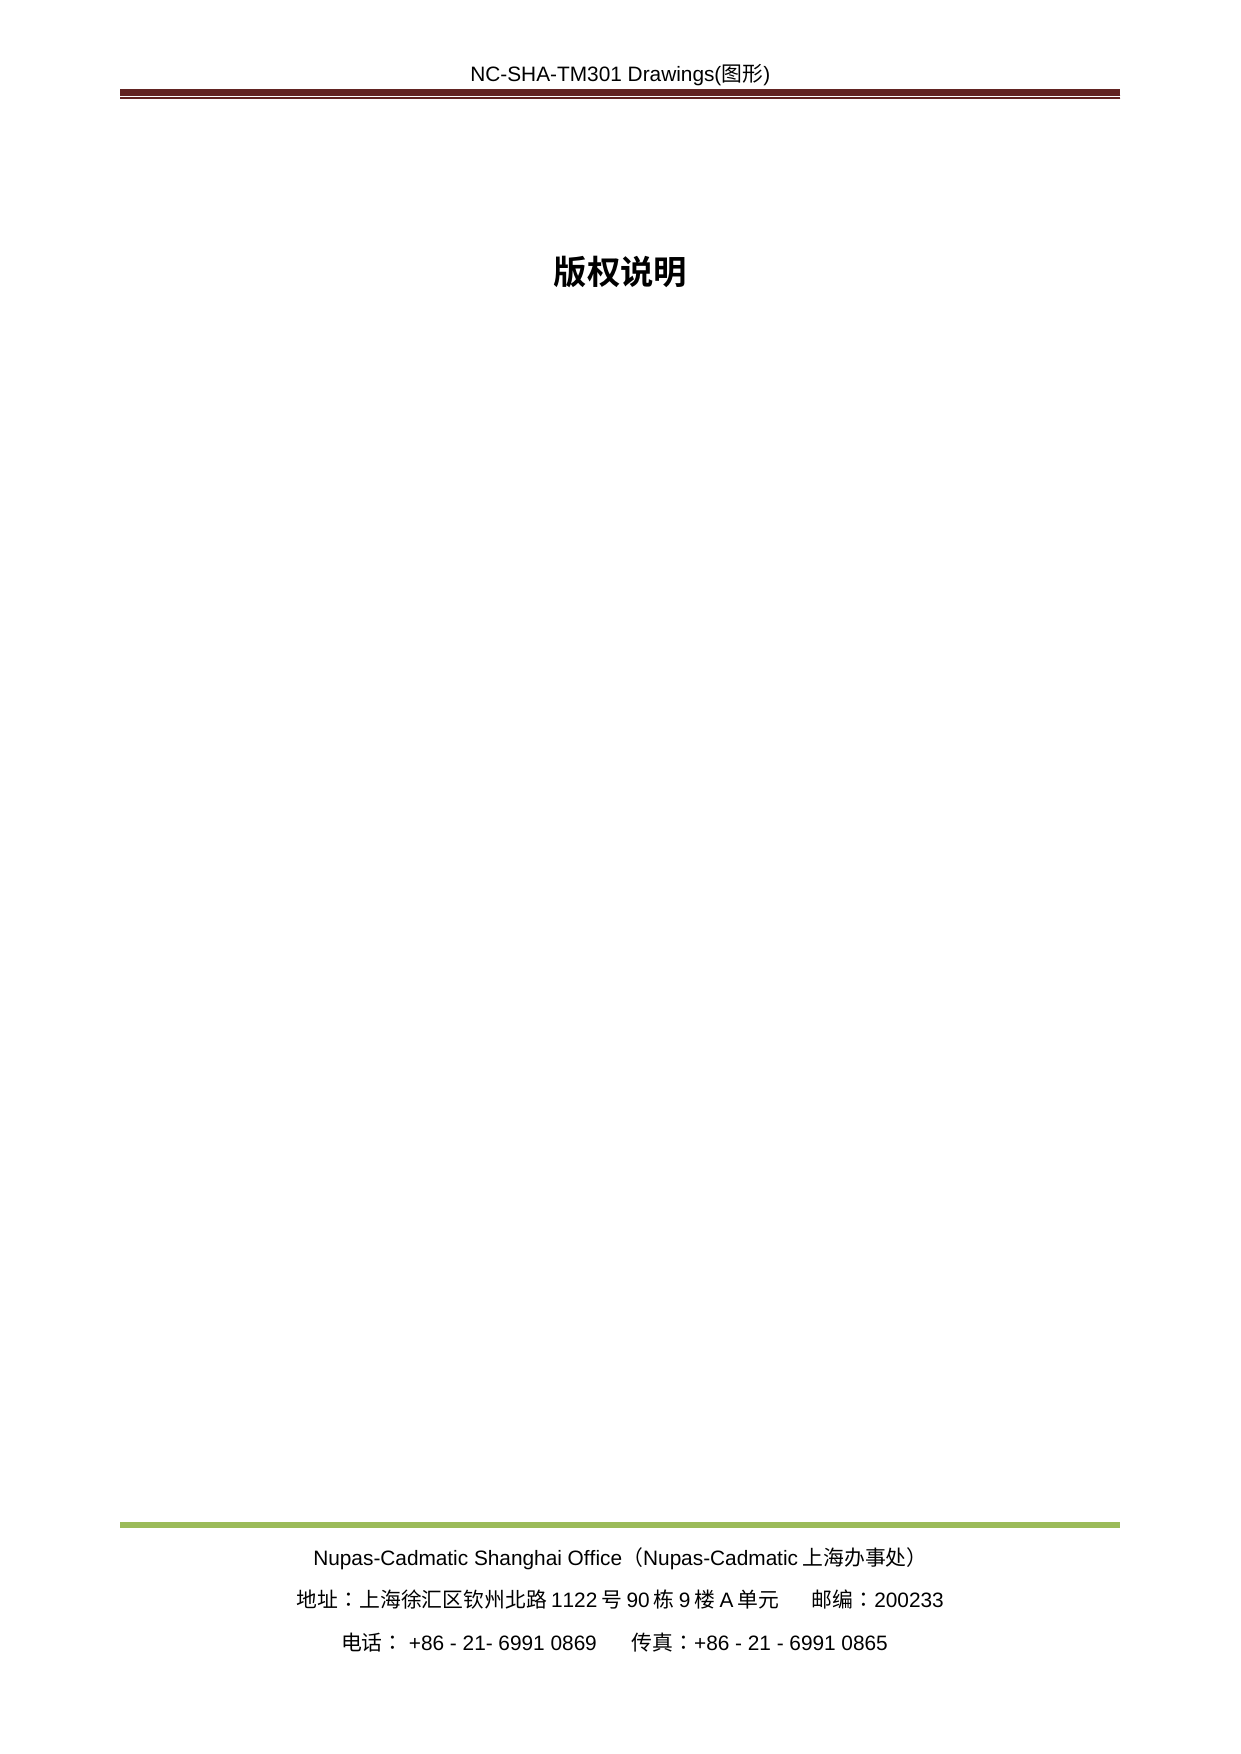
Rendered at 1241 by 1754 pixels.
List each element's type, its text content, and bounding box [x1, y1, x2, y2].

title 版权说明 [120, 246, 1120, 294]
